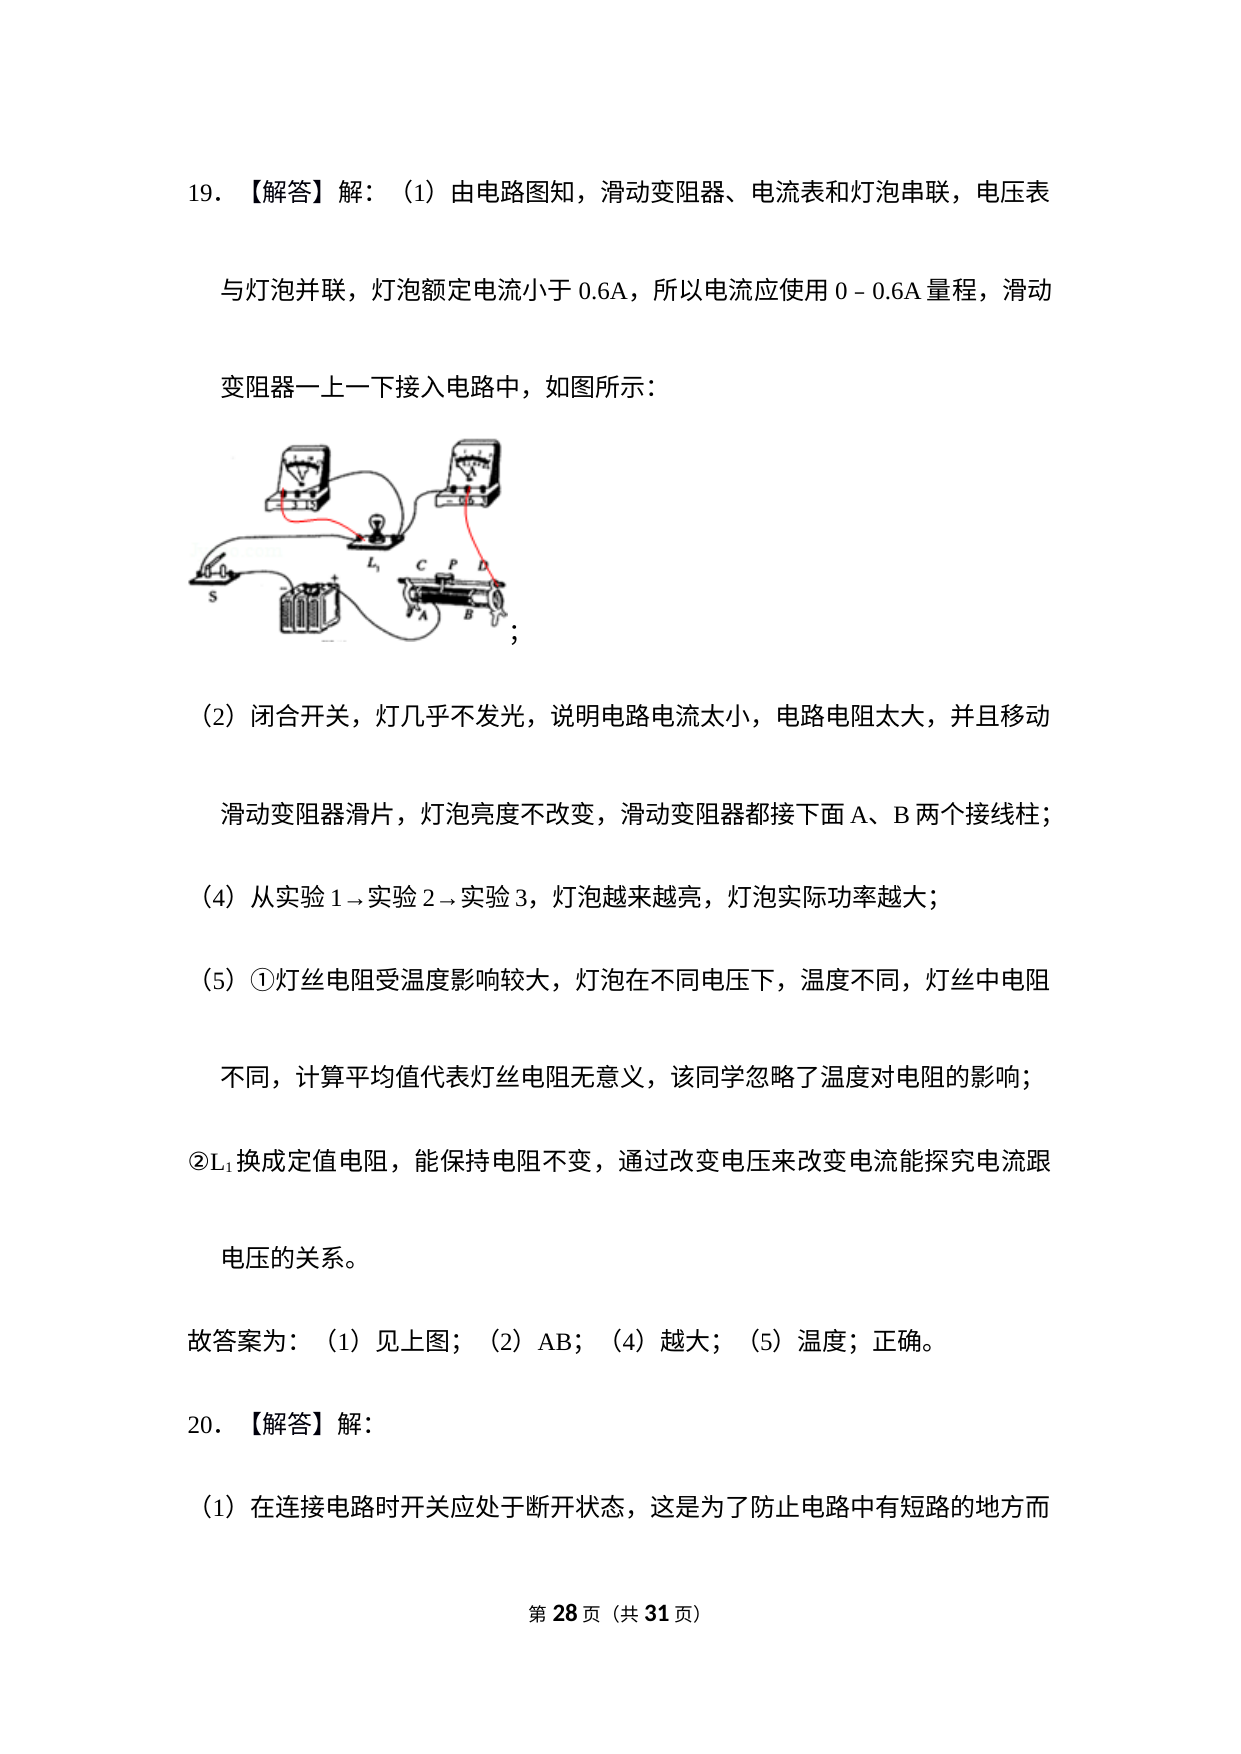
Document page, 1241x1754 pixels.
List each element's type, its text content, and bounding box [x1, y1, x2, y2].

text （4）从实验1→实验2→实验3，灯泡越来越亮，灯泡实际功率越大； [187, 863, 1053, 928]
text 20．【解答】解： [187, 1390, 1053, 1455]
text 19．【解答】解：（1）由电路图知，滑动变阻器、电流表和灯泡串联，电压表与灯泡并联，灯泡额定电流小于0.6A，所以电流应使用0﹣0.6A量程，滑动变阻器一上一下接入电路中，如图所示： [187, 158, 1053, 418]
text ； [187, 437, 1053, 664]
text （2）闭合开关，灯几乎不发光，说明电路电流太小，电路电阻太大，并且移动滑动变阻器滑片，灯泡亮度不改变，滑动变阻器都接下面A、B两个接线柱； [187, 682, 1053, 845]
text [187, 1473, 1053, 1538]
text 故答案为：（1）见上图；（2）AB；（4）越大；（5）温度；正确。 [187, 1307, 1053, 1372]
text （5）①灯丝电阻受温度影响较大，灯泡在不同电压下，温度不同，灯丝中电阻不同，计算平均值代表灯丝电阻无意义，该同学忽略了温度对电阻的影响； [187, 946, 1053, 1108]
text ②L1换成定值电阻，能保持电阻不变，通过改变电压来改变电流能探究电流跟电压的关系。 [187, 1127, 1053, 1289]
